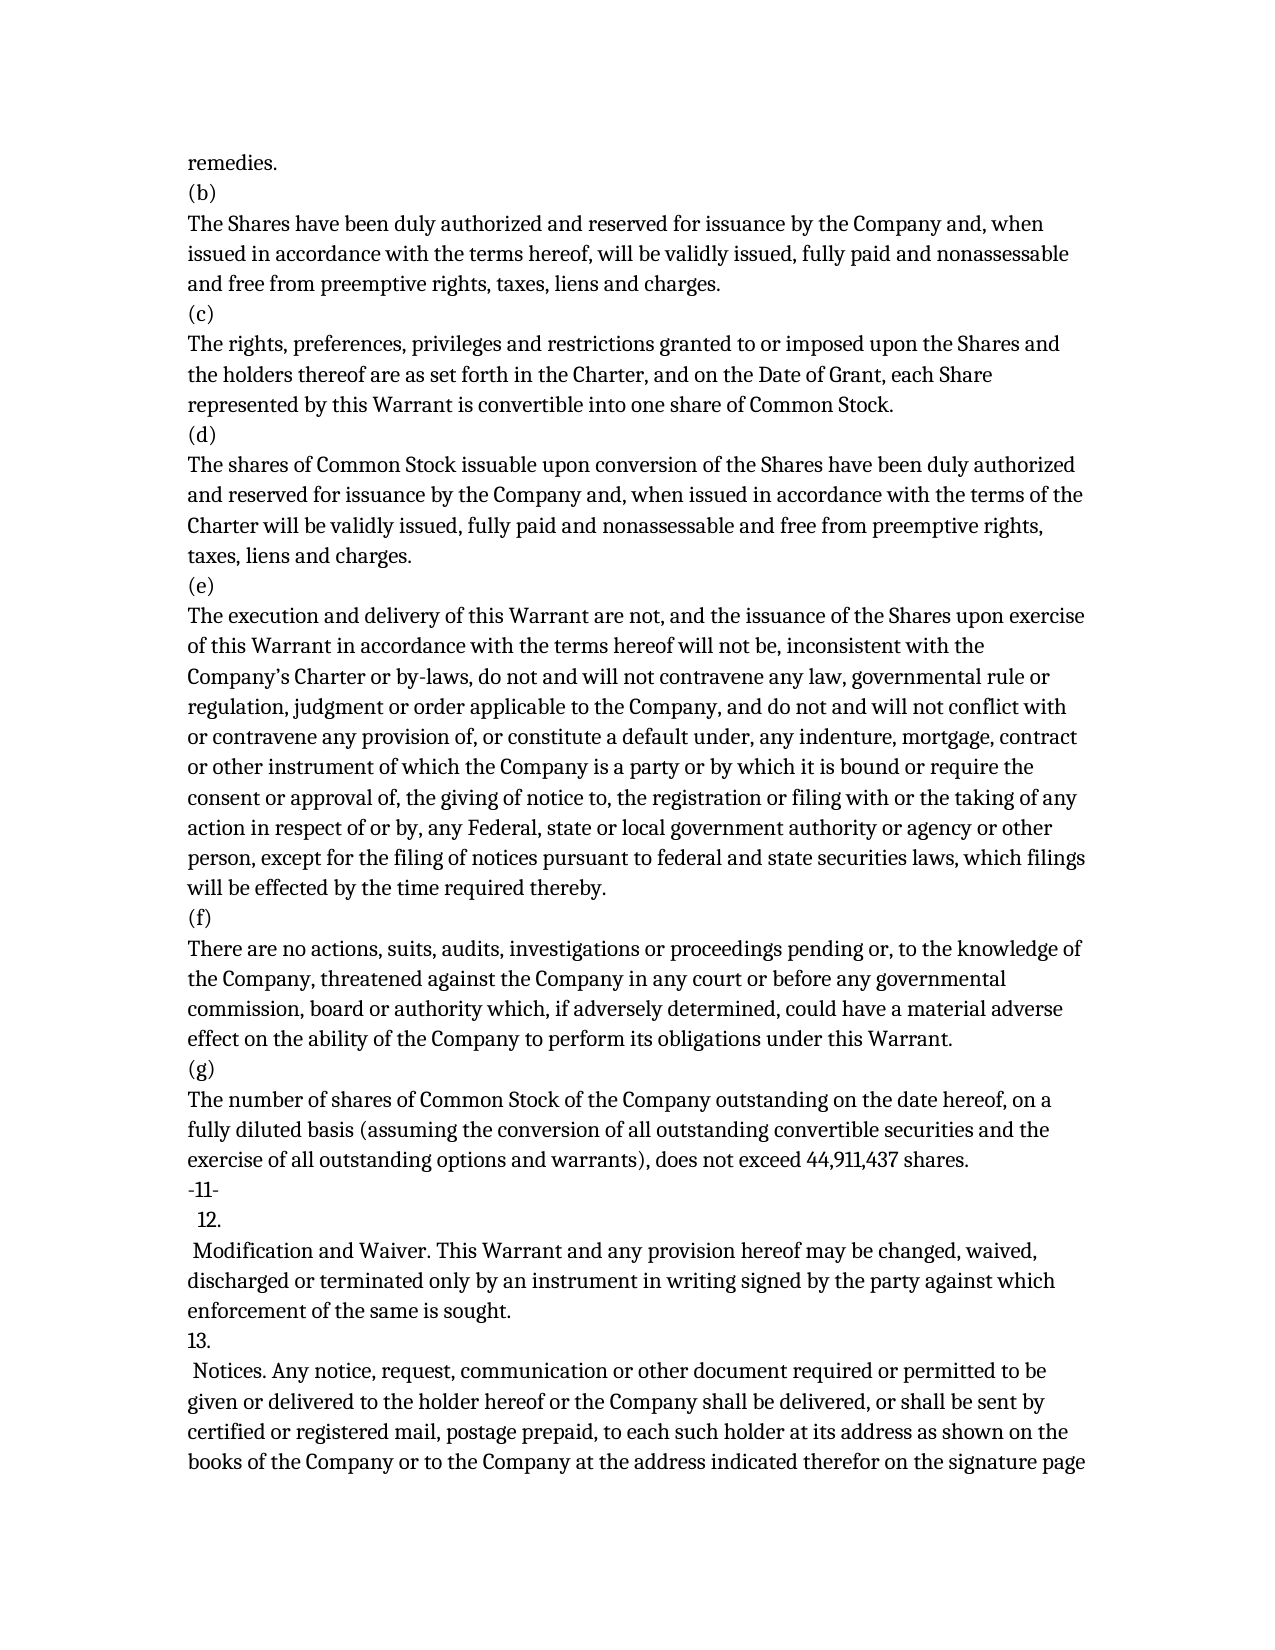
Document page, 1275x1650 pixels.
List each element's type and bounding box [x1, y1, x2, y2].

text [187, 150, 1087, 1475]
